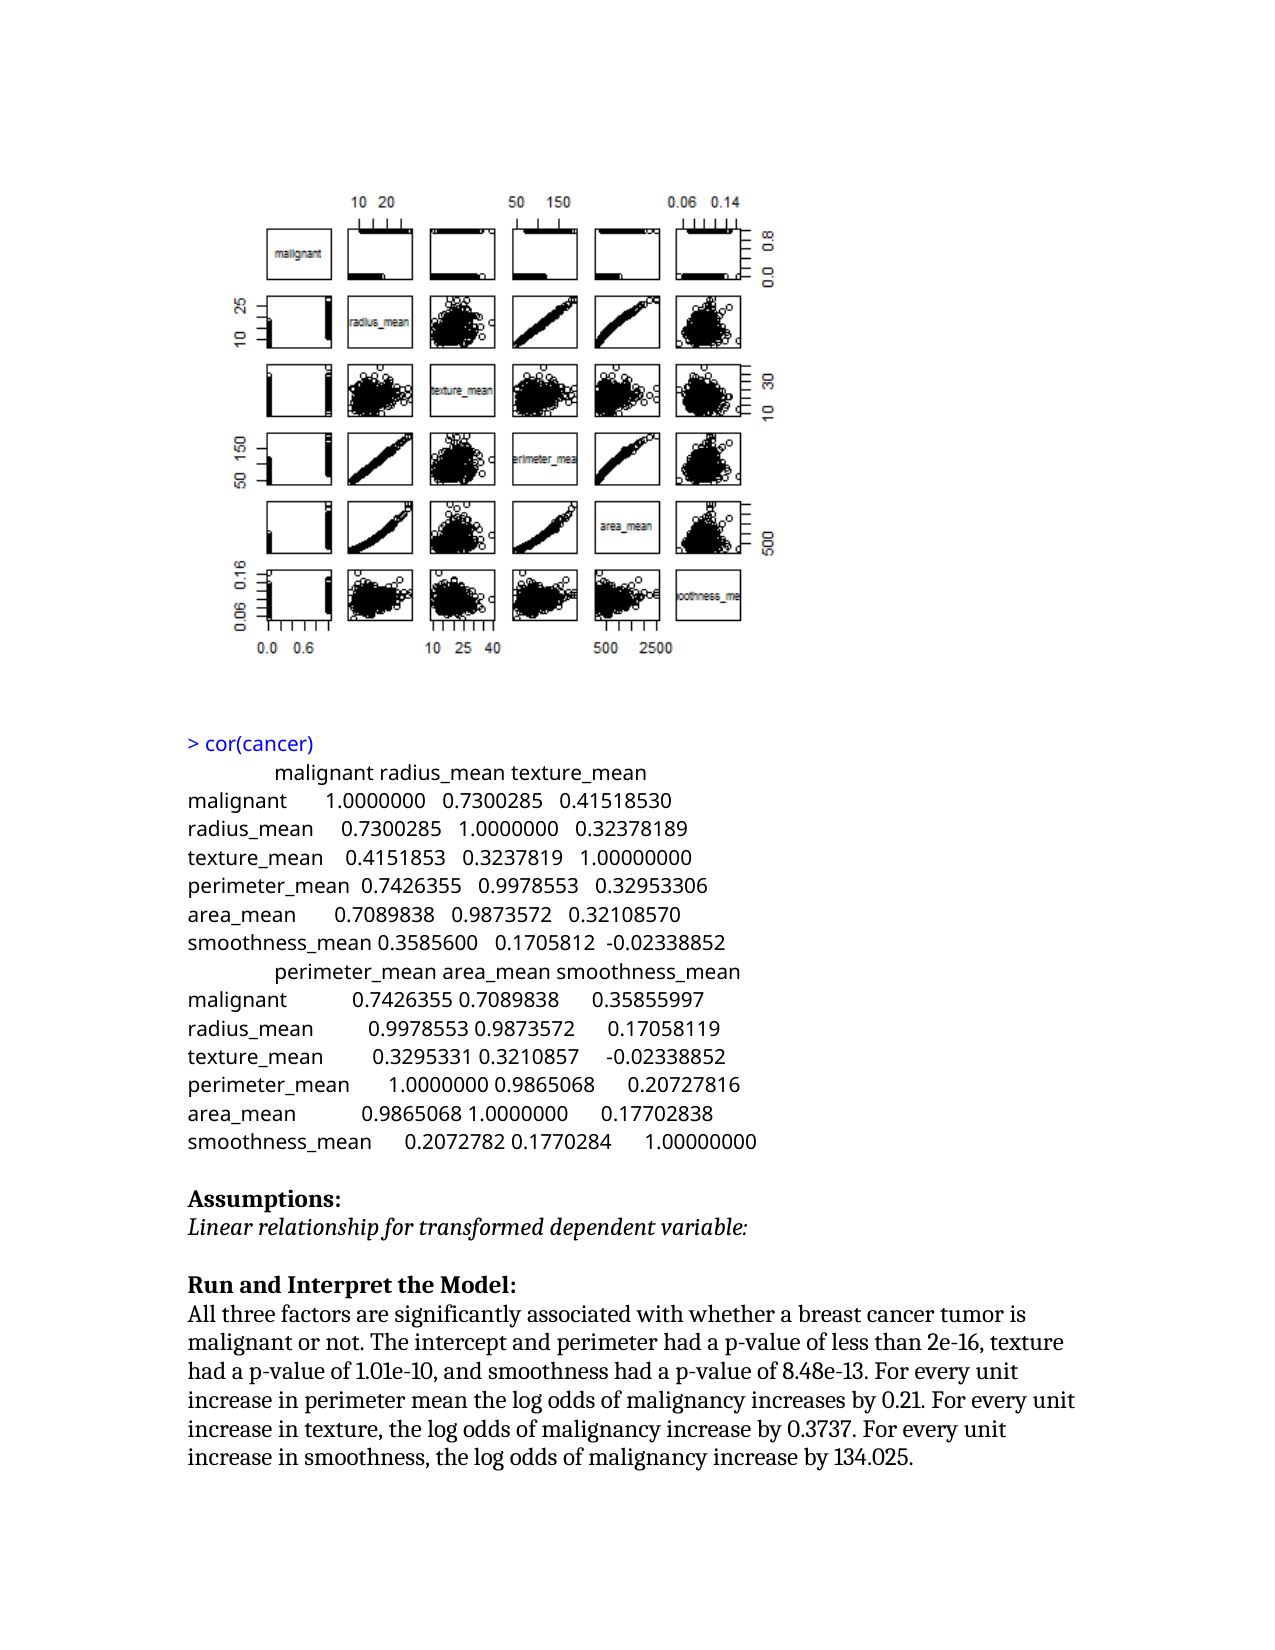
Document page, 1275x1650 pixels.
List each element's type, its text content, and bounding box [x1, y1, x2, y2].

text perimeter_mean 1.0000000 0.9865068 0.20727816 [187, 1071, 1087, 1099]
picture [187, 150, 821, 701]
text Linear relationship for transformed dependent variable: [187, 1213, 1087, 1242]
text malignant 0.7426355 0.7089838 0.35855997 [187, 985, 1087, 1014]
text perimeter_mean 0.7426355 0.9978553 0.32953306 [187, 871, 1087, 900]
text All three factors are significantly associated with whether a breast cancer tumor is malignant or not. The intercept and perimeter had a p-value of less than 2e-16, texture had a p-value of 1.01e-10, and smoothness had a p-value of 8.48e-13. For every unit increase in perimeter mean the log odds of malignancy increases by 0.21. For every unit increase in texture, the log odds of malignancy increase by 0.3737. For every unit increase in smoothness, the log odds of malignancy increase by 134.025. [187, 1299, 1087, 1472]
text smoothness_mean 0.3585600 0.1705812 -0.02338852 [187, 928, 1087, 957]
text perimeter_mean area_mean smoothness_mean [187, 957, 1087, 985]
text texture_mean 0.3295331 0.3210857 -0.02338852 [187, 1042, 1087, 1071]
text texture_mean 0.4151853 0.3237819 1.00000000 [187, 843, 1087, 871]
text area_mean 0.9865068 1.0000000 0.17702838 [187, 1099, 1087, 1127]
text smoothness_mean 0.2072782 0.1770284 1.00000000 [187, 1127, 1087, 1156]
text area_mean 0.7089838 0.9873572 0.32108570 [187, 900, 1087, 928]
text radius_mean 0.7300285 1.0000000 0.32378189 [187, 814, 1087, 843]
text malignant radius_mean texture_mean [187, 758, 1087, 786]
text Run and Interpret the Model: [187, 1271, 1087, 1299]
text > cor(cancer) [187, 729, 1087, 758]
text Assumptions: [187, 1184, 1087, 1213]
text radius_mean 0.9978553 0.9873572 0.17058119 [187, 1014, 1087, 1042]
text malignant 1.0000000 0.7300285 0.41518530 [187, 786, 1087, 814]
